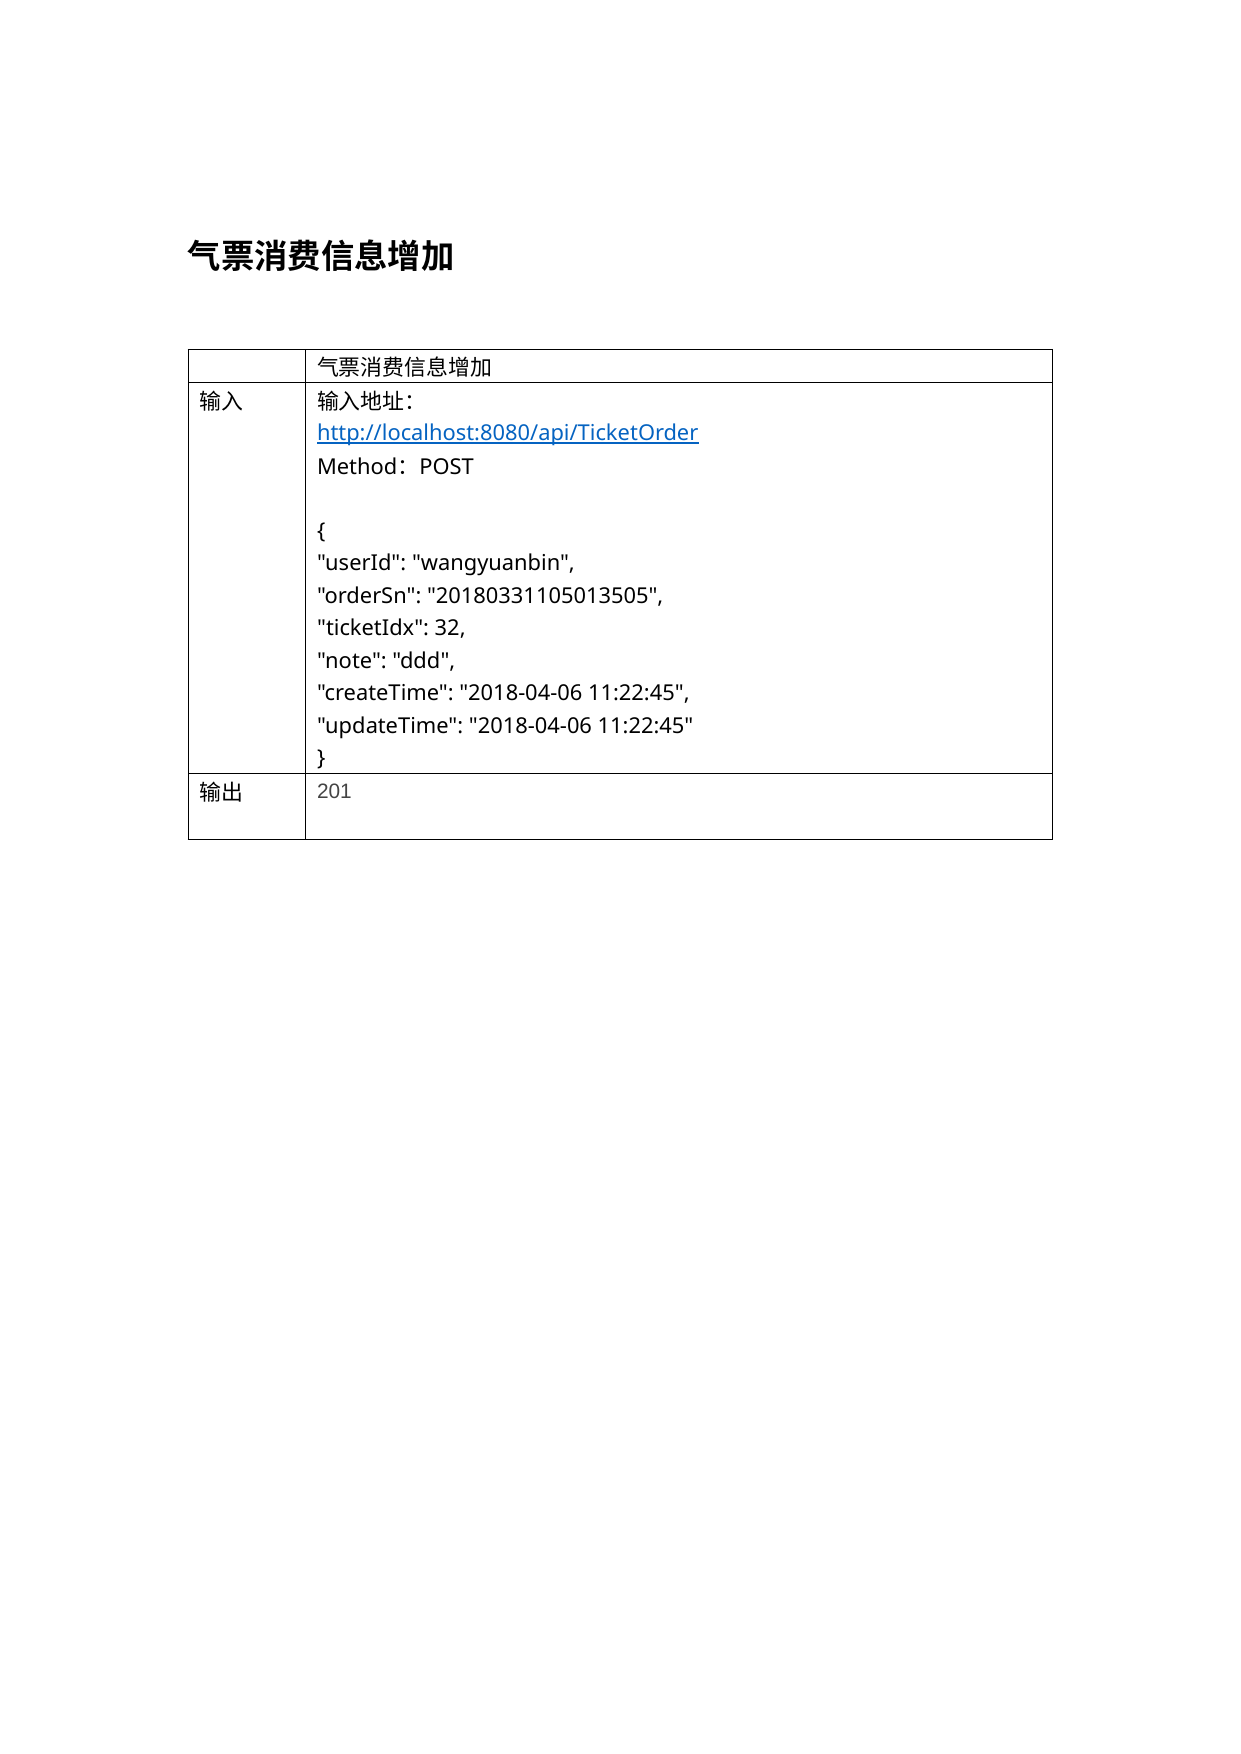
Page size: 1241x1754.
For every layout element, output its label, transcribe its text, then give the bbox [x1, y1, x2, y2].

table_header [189, 350, 305, 382]
table_cell 输出 [189, 774, 305, 839]
table_header 气票消费信息增加 [306, 350, 1052, 382]
subtitle 气票消费信息增加 [187, 222, 1053, 287]
table_cell 输入 [189, 383, 305, 773]
